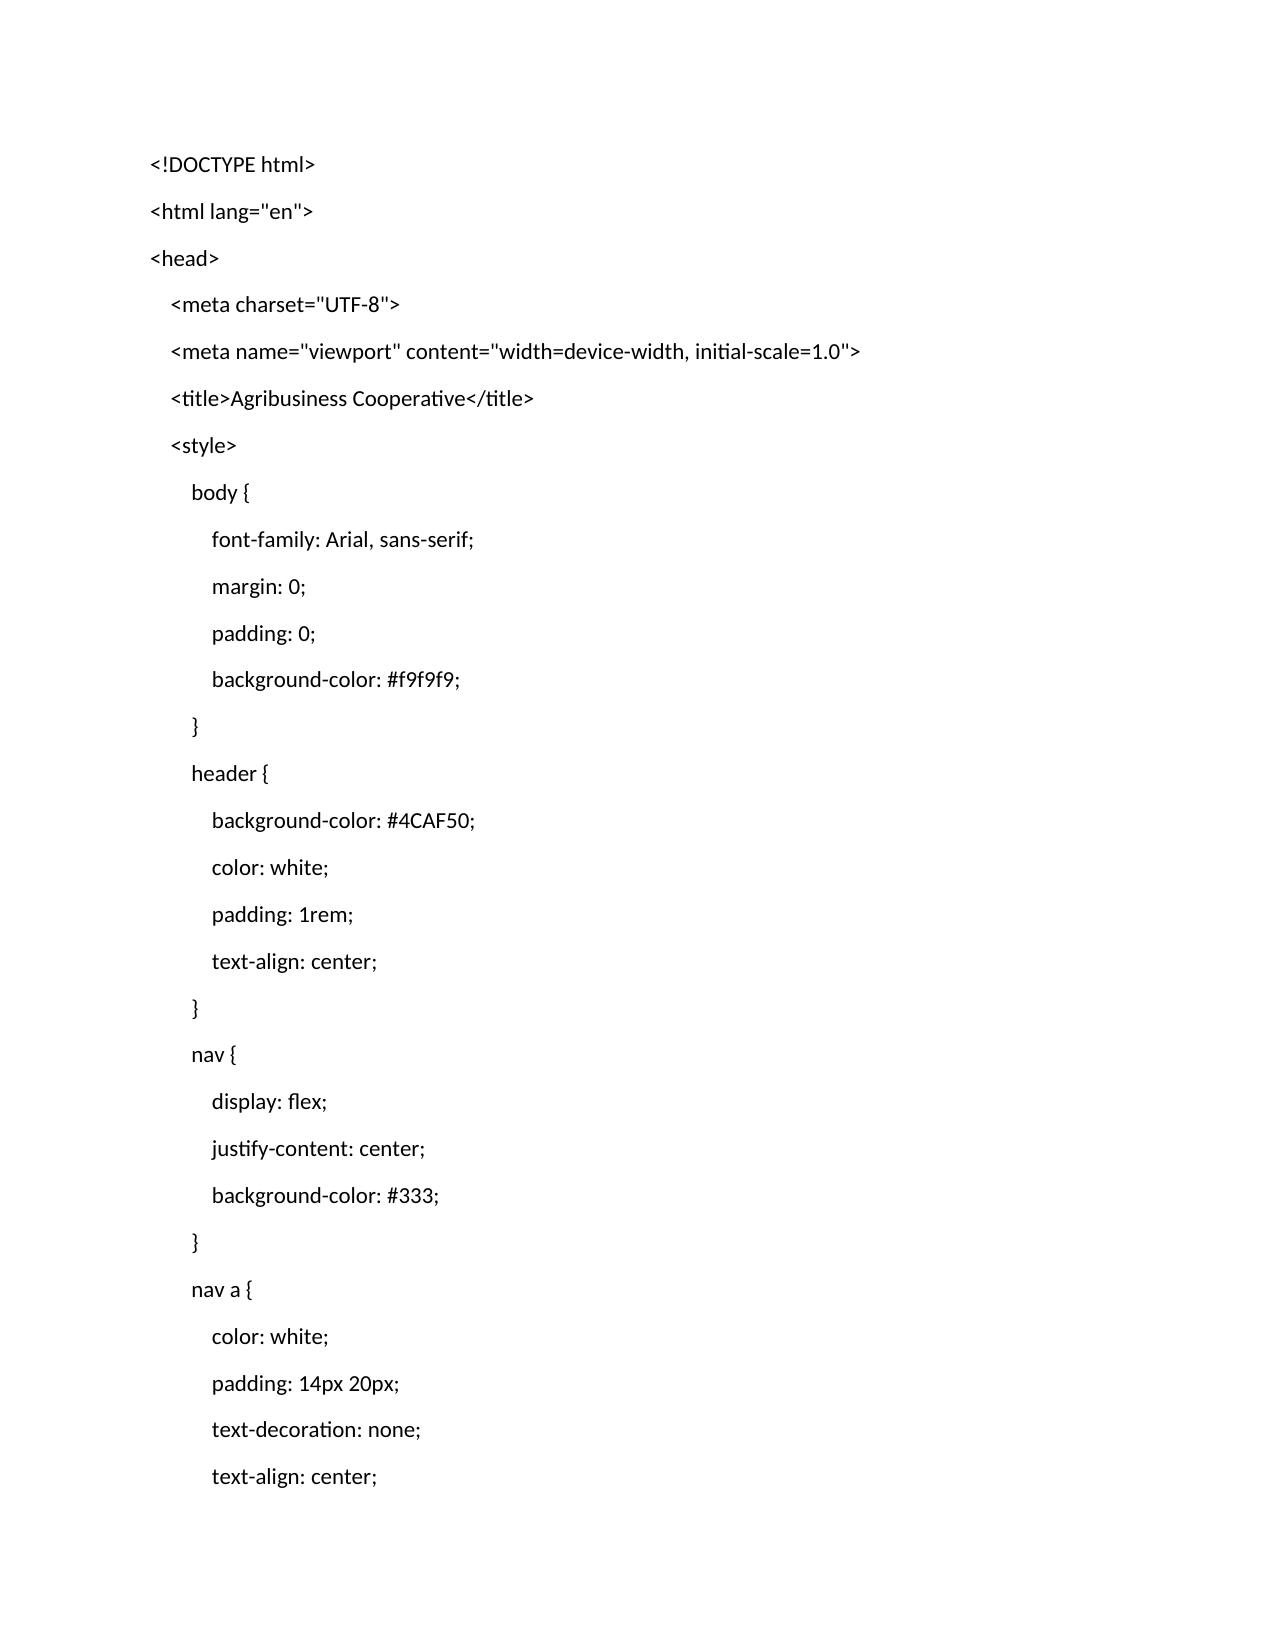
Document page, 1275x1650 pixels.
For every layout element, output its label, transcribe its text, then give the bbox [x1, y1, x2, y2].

text <meta charset="UTF-8"> [150, 291, 1125, 319]
text <!DOCTYPE html> [150, 150, 1125, 178]
text margin: 0; [150, 572, 1125, 600]
text nav { [150, 1041, 1125, 1069]
text background-color: #4CAF50; [150, 806, 1125, 834]
text display: flex; [150, 1087, 1125, 1116]
text background-color: #333; [150, 1181, 1125, 1209]
text <title>Agribusiness Cooperative</title> [150, 384, 1125, 412]
text body { [150, 478, 1125, 506]
text <meta name="viewport" content="width=device-width, initial-scale=1.0"> [150, 337, 1125, 366]
text justify-content: center; [150, 1134, 1125, 1162]
text } [150, 1228, 1125, 1256]
text } [150, 712, 1125, 741]
text header { [150, 759, 1125, 787]
text text-decoration: none; [150, 1416, 1125, 1444]
text background-color: #f9f9f9; [150, 666, 1125, 694]
text padding: 14px 20px; [150, 1369, 1125, 1397]
text } [150, 994, 1125, 1022]
text <html lang="en"> [150, 197, 1125, 225]
text padding: 1rem; [150, 900, 1125, 928]
text color: white; [150, 1322, 1125, 1350]
text font-family: Arial, sans-serif; [150, 525, 1125, 553]
text text-align: center; [150, 1462, 1125, 1491]
text text-align: center; [150, 947, 1125, 975]
text <style> [150, 431, 1125, 459]
text nav a { [150, 1275, 1125, 1303]
text padding: 0; [150, 619, 1125, 647]
text color: white; [150, 853, 1125, 881]
text <head> [150, 244, 1125, 272]
